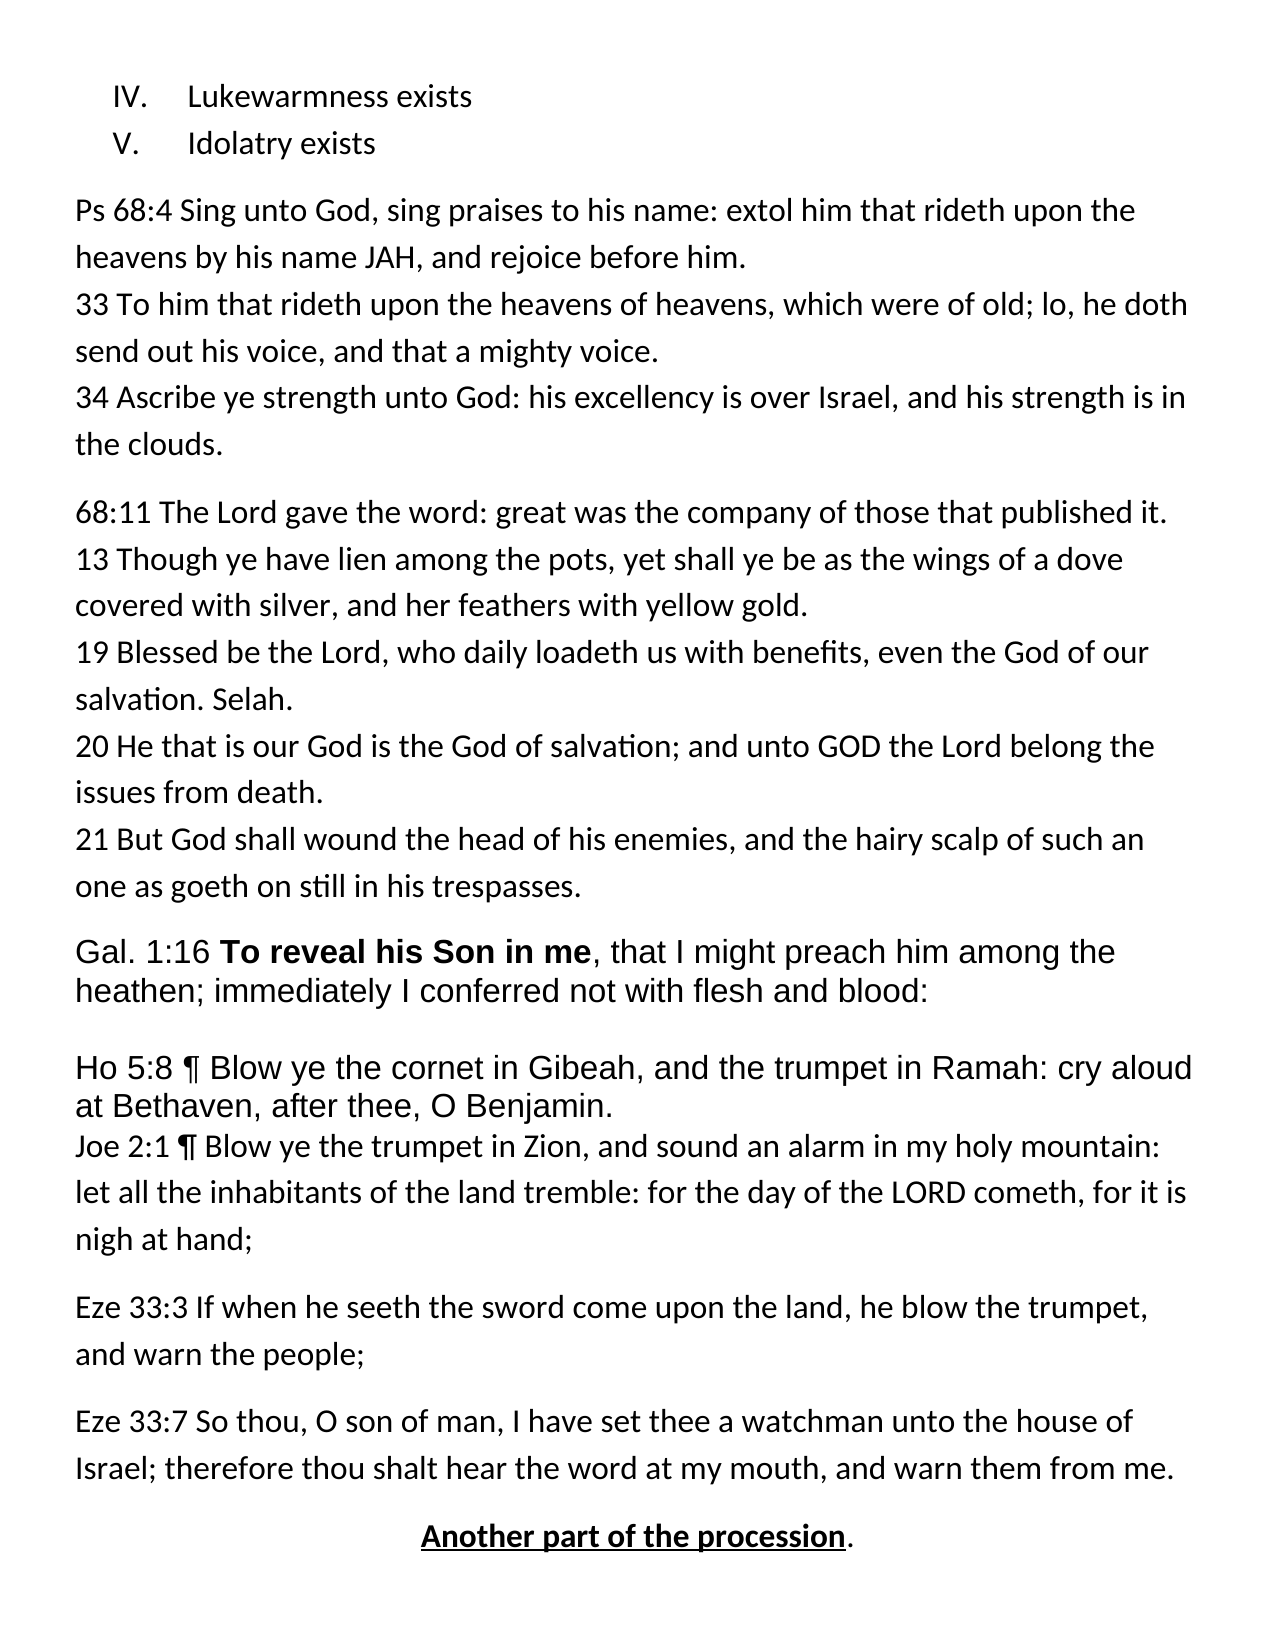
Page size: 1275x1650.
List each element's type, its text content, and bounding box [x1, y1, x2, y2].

text Eze 33:7 So thou, O son of man, I have set thee a watchman unto the house of Israel; therefore thou shalt hear the word at my mouth, and warn them from me. [75, 1400, 1200, 1488]
text Eze 33:3 If when he seeth the sword come upon the land, he blow the trumpet, and warn the people; [75, 1286, 1200, 1373]
text Joe 2:1 ¶ Blow ye the trumpet in Zion, and sound an alarm in my holy mountain: let all the inhabitants of the land tremble: for the day of the LORD cometh, for it is nigh at hand; [75, 1125, 1200, 1259]
list Idolatry exists [112, 122, 1200, 162]
list Lukewarmness exists [112, 75, 1200, 116]
text Another part of the procession. [75, 1515, 1200, 1555]
text Ho 5:8 ¶ Blow ye the cornet in Gibeah, and the trumpet in Ramah: cry aloud at Bethaven, after thee, O Benjamin. [75, 1048, 1200, 1125]
text Ps 68:4 Sing unto God, sing praises to his name: extol him that rideth upon the heavens by his name JAH, and rejoice before him. 33 To him that rideth upon the heavens of heavens, which were of old; lo, he doth send out his voice, and that a mighty voice. 34 Ascribe ye strength unto God: his excellency is over Israel, and his strength is in the clouds. [75, 189, 1200, 464]
text Gal. 1:16 To reveal his Son in me, that I might preach him among the heathen; immediately I conferred not with flesh and blood: [75, 933, 1200, 1009]
text 68:11 The Lord gave the word: great was the company of those that published it. 13 Though ye have lien among the pots, yet shall ye be as the wings of a dove covered with silver, and her feathers with yellow gold. 19 Blessed be the Lord, who daily loadeth us with benefits, even the God of our salvation. Selah. 20 He that is our God is the God of salvation; and unto GOD the Lord belong the issues from death. 21 But God shall wound the head of his enemies, and the hairy scalp of such an one as goeth on still in his trespasses. [75, 491, 1200, 906]
